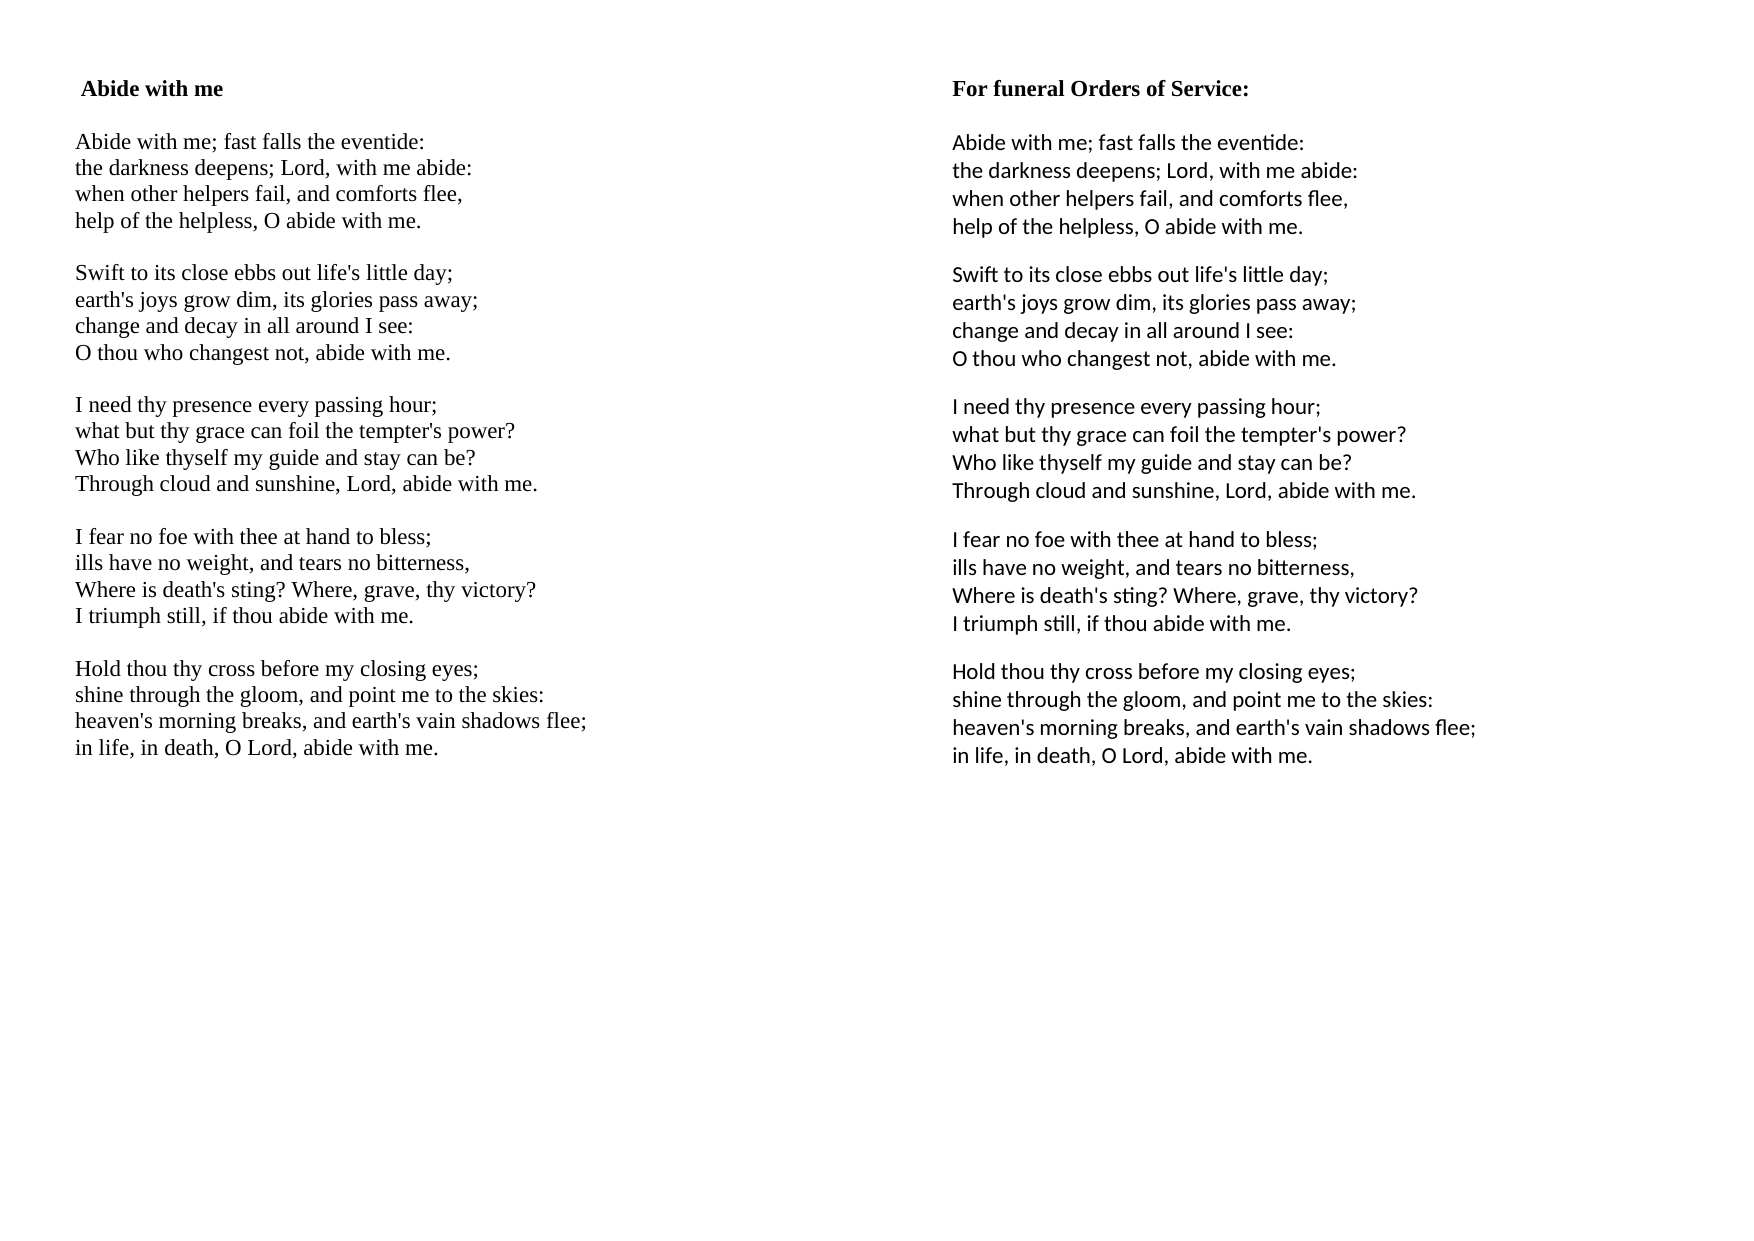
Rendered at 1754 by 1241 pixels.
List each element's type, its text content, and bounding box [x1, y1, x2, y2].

text I fear no foe with thee at hand to bless; [952, 525, 1674, 553]
text in life, in death, O Lord, abide with me. [952, 741, 1674, 769]
text Swift to its close ebbs out life's little day; [952, 260, 1674, 288]
text Hold thou thy cross before my closing eyes; [75, 655, 797, 681]
text Through cloud and sunshine, Lord, abide with me. [75, 470, 797, 497]
text Where is death's sting? Where, grave, thy victory? [952, 581, 1674, 609]
text when other helpers fail, and comforts flee, [952, 184, 1674, 212]
text I triumph still, if thou abide with me. [75, 602, 797, 628]
text what but thy grace can foil the tempter's power? [75, 418, 797, 444]
text I need thy presence every passing hour; [952, 392, 1674, 421]
text Where is death's sting? Where, grave, thy victory? [75, 576, 797, 602]
text Abide with me; fast falls the eventide: [75, 128, 797, 154]
text what but thy grace can foil the tempter's power? [952, 421, 1674, 448]
text shine through the gloom, and point me to the skies: [952, 685, 1674, 713]
text O thou who changest not, abide with me. [952, 344, 1674, 372]
text Who like thyself my guide and stay can be? [75, 444, 797, 470]
text I triumph still, if thou abide with me. [952, 609, 1674, 637]
text I need thy presence every passing hour; [75, 391, 797, 418]
text Abide with me [75, 75, 797, 101]
text heaven's morning breaks, and earth's vain shadows flee; [75, 707, 797, 734]
text change and decay in all around I see: [952, 316, 1674, 344]
text shine through the gloom, and point me to the skies: [75, 681, 797, 707]
text in life, in death, O Lord, abide with me. [75, 734, 797, 760]
text I fear no foe with thee at hand to bless; [75, 523, 797, 549]
text ills have no weight, and tears no bitterness, [952, 553, 1674, 581]
text the darkness deepens; Lord, with me abide: [952, 156, 1674, 184]
text when other helpers fail, and comforts flee, [75, 180, 797, 207]
text Hold thou thy cross before my closing eyes; [952, 657, 1674, 685]
text earth's joys grow dim, its glories pass away; [75, 286, 797, 312]
text help of the helpless, O abide with me. [952, 212, 1674, 240]
text Through cloud and sunshine, Lord, abide with me. [952, 477, 1674, 504]
text the darkness deepens; Lord, with me abide: [75, 154, 797, 180]
text heaven's morning breaks, and earth's vain shadows flee; [952, 713, 1674, 741]
text change and decay in all around I see: [75, 312, 797, 338]
text O thou who changest not, abide with me. [75, 338, 797, 365]
text Abide with me; fast falls the eventide: [952, 128, 1674, 156]
text For funeral Orders of Service: [952, 75, 1674, 101]
text help of the helpless, O abide with me. [75, 207, 797, 233]
text Who like thyself my guide and stay can be? [952, 448, 1674, 477]
text Swift to its close ebbs out life's little day; [75, 259, 797, 286]
text earth's joys grow dim, its glories pass away; [952, 288, 1674, 316]
text ills have no weight, and tears no bitterness, [75, 549, 797, 576]
